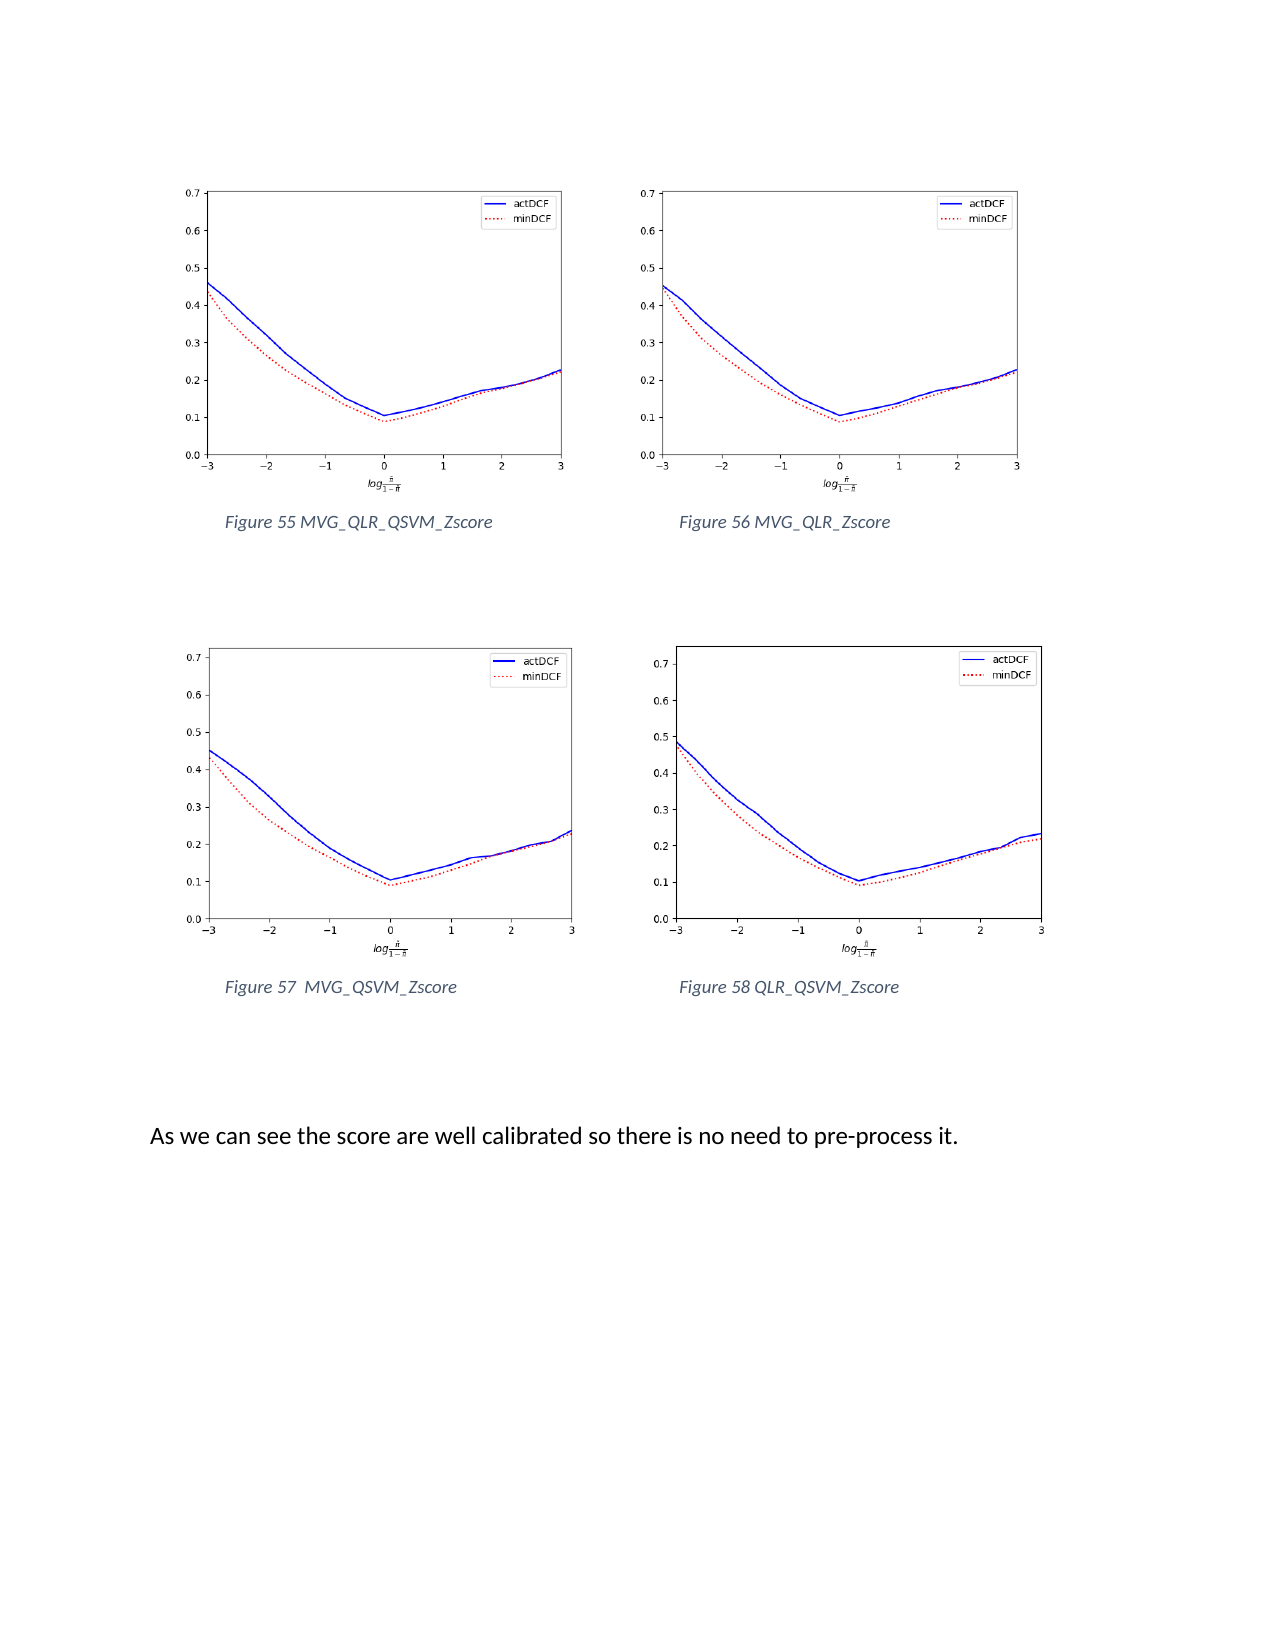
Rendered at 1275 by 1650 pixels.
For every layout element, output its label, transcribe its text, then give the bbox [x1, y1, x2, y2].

text As we can see the score are well calibrated so there is no need to pre-process it. [150, 1120, 1125, 1151]
picture [150, 150, 1062, 492]
picture [150, 604, 1088, 957]
